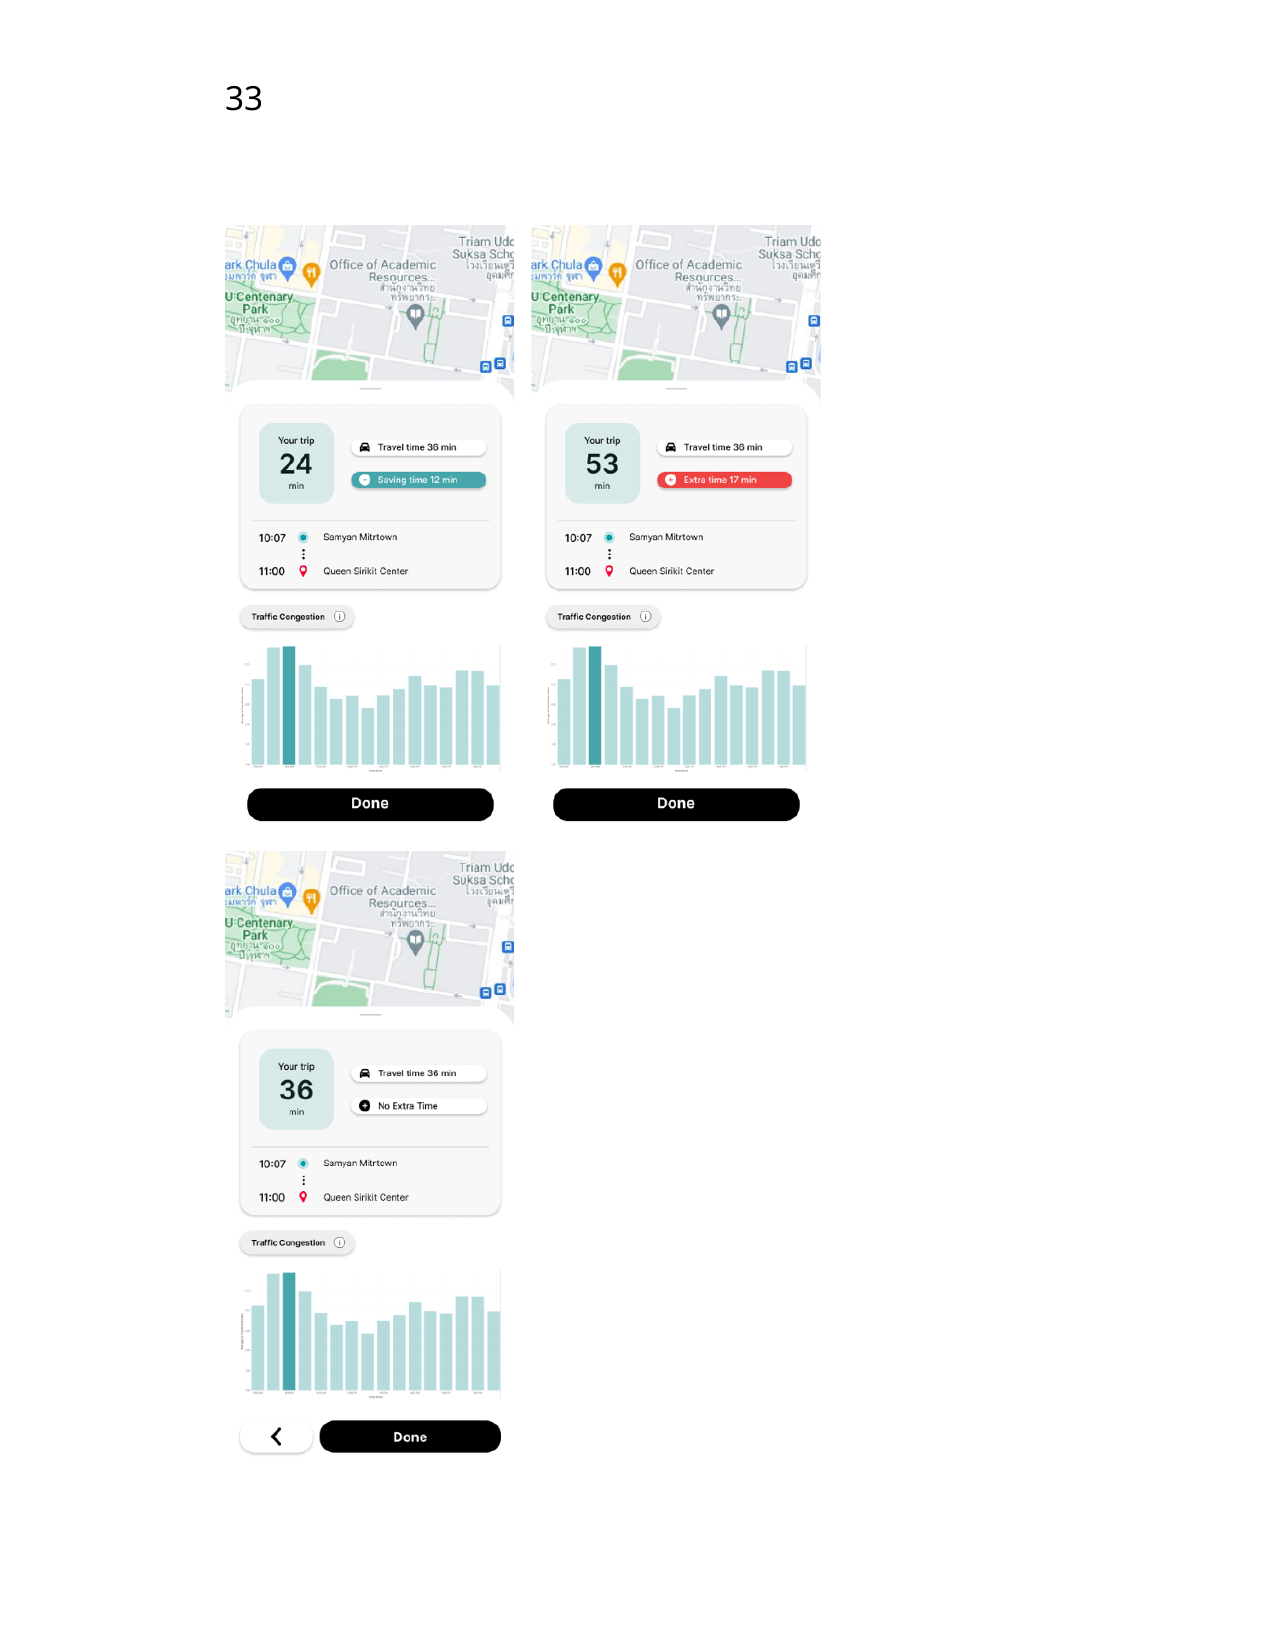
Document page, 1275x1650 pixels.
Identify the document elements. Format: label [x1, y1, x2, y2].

picture [225, 225, 515, 1477]
picture [531, 225, 821, 851]
